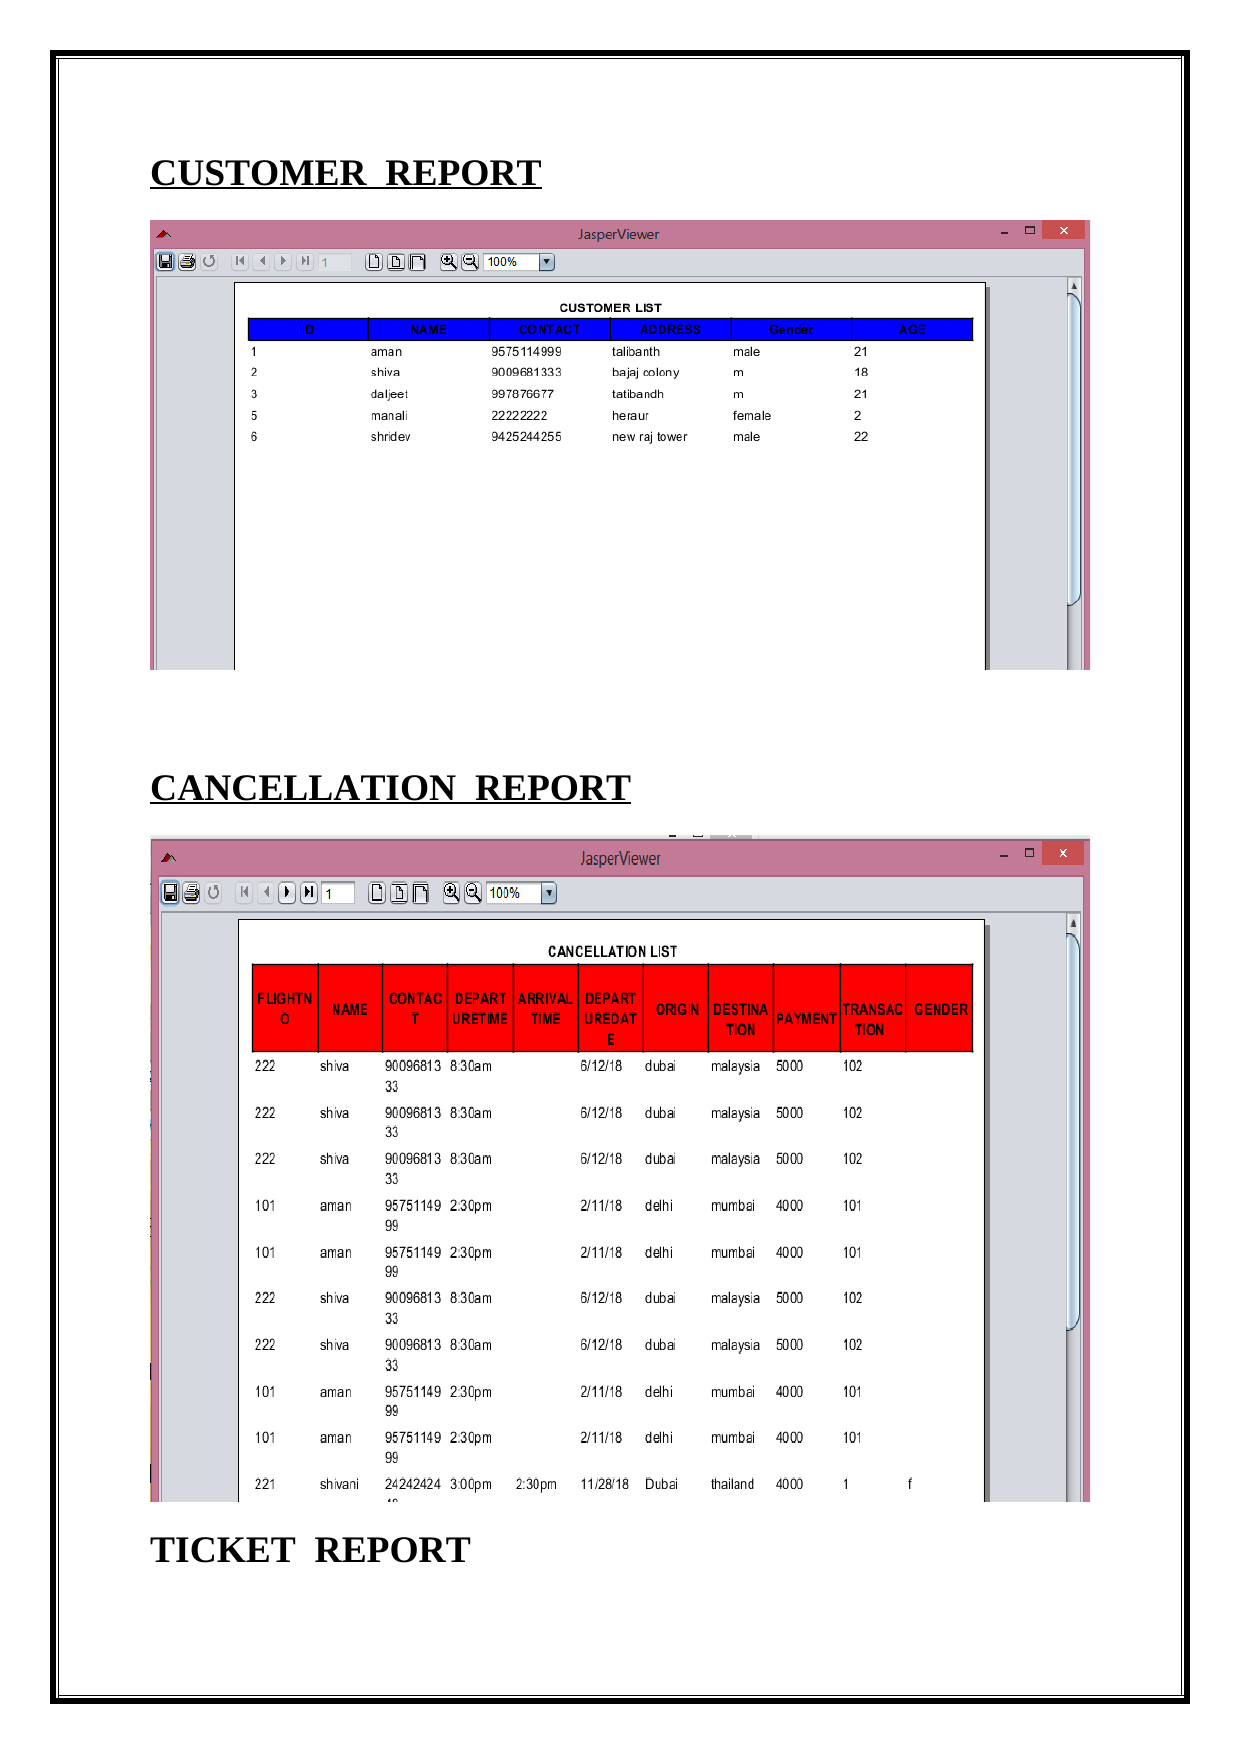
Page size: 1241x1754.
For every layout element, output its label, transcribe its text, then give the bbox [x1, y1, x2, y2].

text TICKET REPORT [150, 1527, 1090, 1570]
text CUSTOMER REPORT [150, 150, 1090, 193]
picture [150, 835, 1091, 1502]
picture [150, 220, 1091, 670]
text CANCELLATION REPORT [150, 765, 1090, 808]
